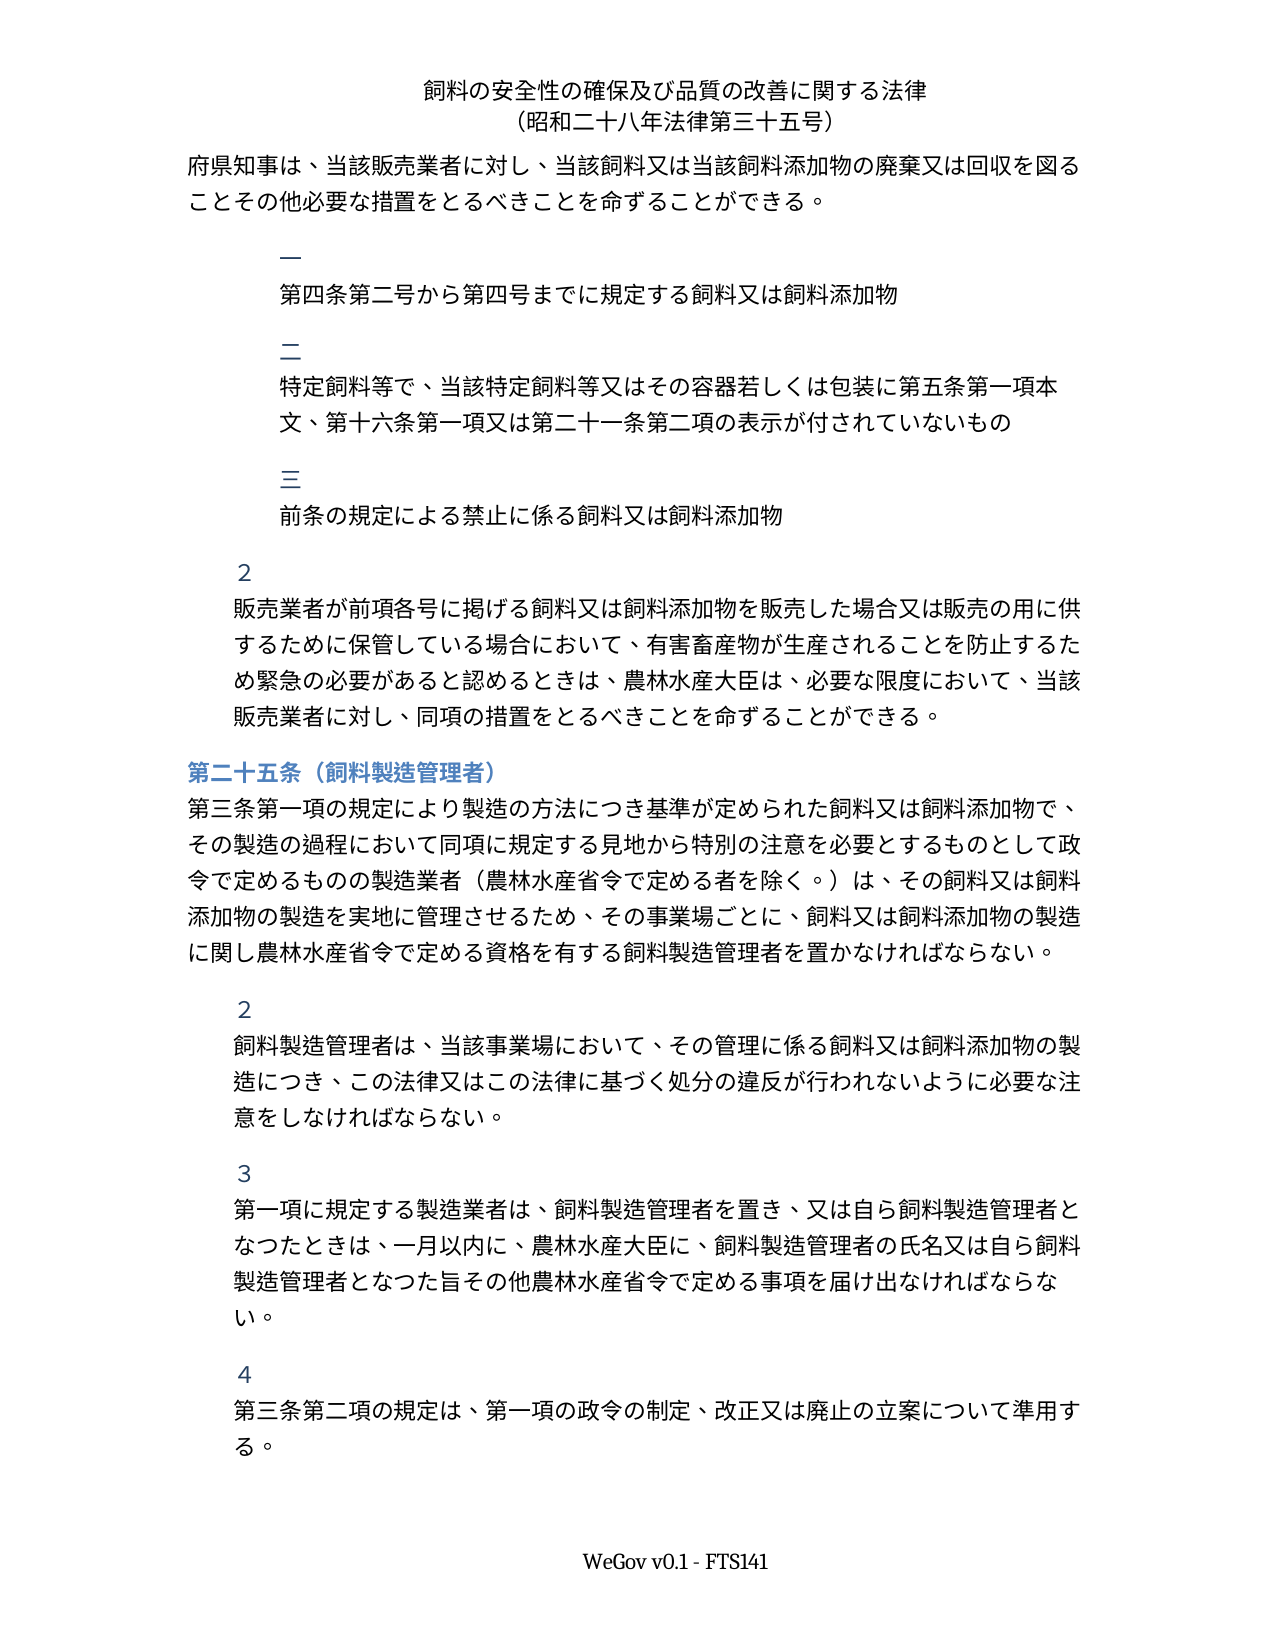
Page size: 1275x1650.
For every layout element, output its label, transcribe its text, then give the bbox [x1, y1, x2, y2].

text 飼料製造管理者は、当該事業場において、その管理に係る飼料又は飼料添加物の製造につき、この法律又はこの法律に基づく処分の違反が行われないように必要な注意をしなければならない。 [233, 1030, 1087, 1133]
subtitle ２ [233, 994, 1087, 1025]
text 販売業者が前項各号に掲げる飼料又は飼料添加物を販売した場合又は販売の用に供するために保管している場合において、有害畜産物が生産されることを防止するため緊急の必要があると認めるときは、農林水産大臣は、必要な限度において、当該販売業者に対し、同項の措置をとるべきことを命ずることができる。 [233, 593, 1087, 732]
subtitle 二 [279, 335, 1087, 367]
subtitle 一 [279, 243, 1087, 274]
subtitle ３ [233, 1158, 1087, 1189]
subtitle 三 [279, 464, 1087, 495]
text 前条の規定による禁止に係る飼料又は飼料添加物 [279, 500, 1087, 531]
text 特定飼料等で、当該特定飼料等又はその容器若しくは包装に第五条第一項本文、第十六条第一項又は第二十一条第二項の表示が付されていないもの [279, 371, 1087, 438]
subtitle ４ [233, 1359, 1087, 1390]
text 第三条第二項の規定は、第一項の政令の制定、改正又は廃止の立案について準用する。 [233, 1395, 1087, 1462]
text 第一項に規定する製造業者は、飼料製造管理者を置き、又は自ら飼料製造管理者となつたときは、一月以内に、農林水産大臣に、飼料製造管理者の氏名又は自ら飼料製造管理者となつた旨その他農林水産省令で定める事項を届け出なければならない。 [233, 1194, 1087, 1333]
subtitle 第二十五条（飼料製造管理者） [187, 757, 1087, 788]
subtitle ２ [233, 557, 1087, 588]
text 第三条第一項の規定により製造の方法につき基準が定められた飼料又は飼料添加物で、その製造の過程において同項に規定する見地から特別の注意を必要とするものとして政令で定めるものの製造業者（農林水産省令で定める者を除く。）は、その飼料又は飼料添加物の製造を実地に管理させるため、その事業場ごとに、飼料又は飼料添加物の製造に関し農林水産省令で定める資格を有する飼料製造管理者を置かなければならない。 [187, 793, 1087, 968]
text 第四条第二号から第四号までに規定する飼料又は飼料添加物 [279, 279, 1087, 310]
